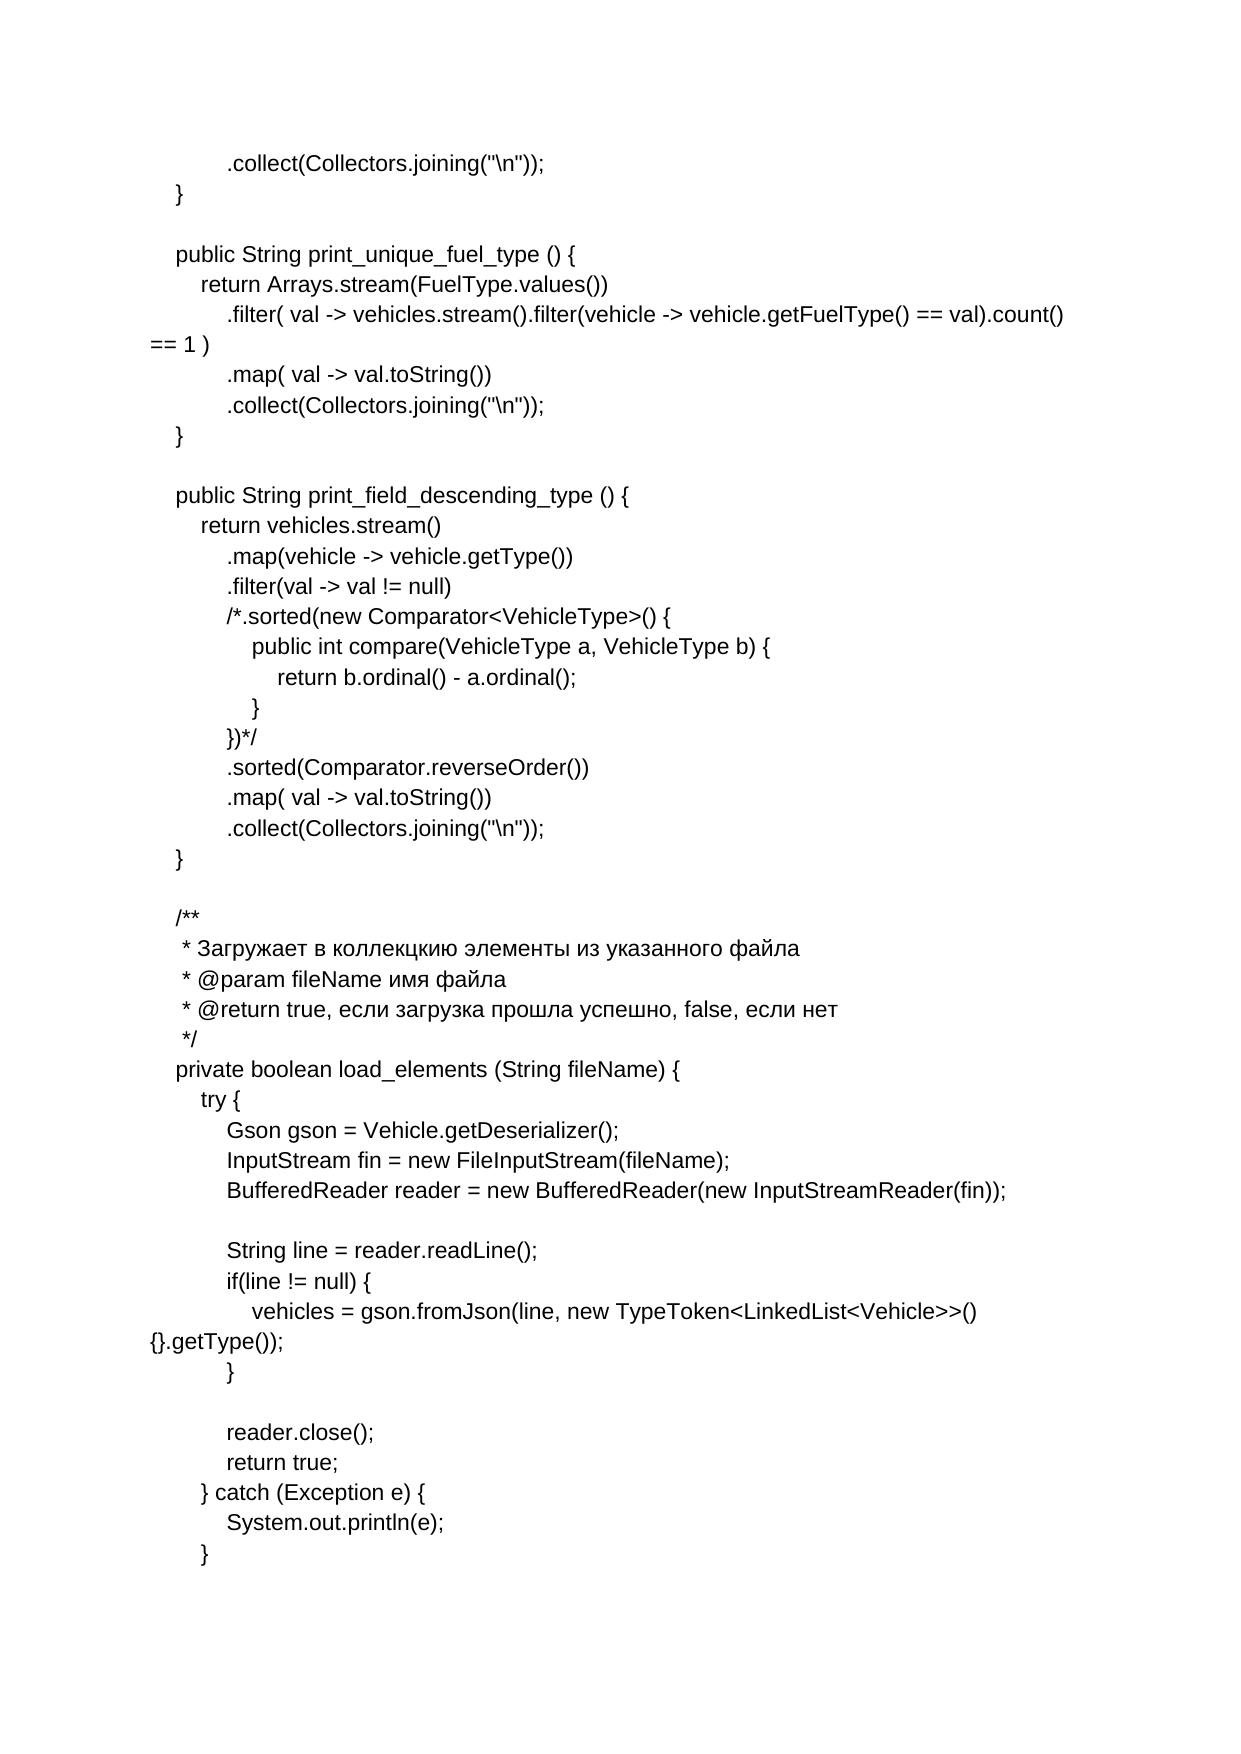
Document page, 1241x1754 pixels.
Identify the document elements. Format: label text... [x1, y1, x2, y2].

text return Arrays.stream(FuelType.values()) [150, 271, 1090, 297]
text reader.close(); [150, 1419, 1090, 1445]
text vehicles = gson.fromJson(line, new TypeToken<LinkedList<Vehicle>>() {}.getType()); [150, 1298, 1090, 1354]
text .map( val -> val.toString()) [150, 784, 1090, 811]
text /** [150, 905, 1090, 932]
text return vehicles.stream() [150, 512, 1090, 539]
text if(line != null) { [150, 1268, 1090, 1294]
text .collect(Collectors.joining("\n")); [150, 392, 1090, 418]
text * @return true, если загрузка прошла успешно, false, если нет [150, 996, 1090, 1022]
text .filter( val -> vehicles.stream().filter(vehicle -> vehicle.getFuelType() == val).count() == 1 ) [150, 301, 1090, 358]
text return b.ordinal() - a.ordinal(); [150, 663, 1090, 690]
text } [150, 422, 1090, 448]
text } [150, 845, 1090, 871]
text })*/ [150, 724, 1090, 750]
text } [150, 694, 1090, 720]
text System.out.println(e); [150, 1509, 1090, 1536]
text public String print_field_descending_type () { [150, 482, 1090, 509]
text } [150, 1358, 1090, 1385]
text private boolean load_elements (String fileName) { [150, 1056, 1090, 1083]
text .collect(Collectors.joining("\n")); [150, 150, 1090, 176]
text } catch (Exception e) { [150, 1479, 1090, 1506]
text .filter(val -> val != null) [150, 573, 1090, 599]
text InputStream fin = new FileInputStream(fileName); [150, 1147, 1090, 1173]
text .collect(Collectors.joining("\n")); [150, 814, 1090, 841]
text } [150, 180, 1090, 207]
text .map( val -> val.toString()) [150, 361, 1090, 388]
text public String print_unique_fuel_type () { [150, 241, 1090, 267]
text BufferedReader reader = new BufferedReader(new InputStreamReader(fin)); [150, 1177, 1090, 1203]
text /*.sorted(new Comparator<VehicleType>() { [150, 603, 1090, 629]
text * @param fileName имя файла [150, 966, 1090, 992]
text return true; [150, 1449, 1090, 1475]
text } [150, 1539, 1090, 1566]
text try { [150, 1086, 1090, 1113]
text public int compare(VehicleType a, VehicleType b) { [150, 633, 1090, 660]
text Gson gson = Vehicle.getDeserializer(); [150, 1117, 1090, 1143]
text .sorted(Comparator.reverseOrder()) [150, 754, 1090, 781]
text */ [150, 1026, 1090, 1052]
text .map(vehicle -> vehicle.getType()) [150, 543, 1090, 569]
text String line = reader.readLine(); [150, 1237, 1090, 1264]
text * Загружает в коллекцкию элементы из указанного файла [150, 935, 1090, 962]
